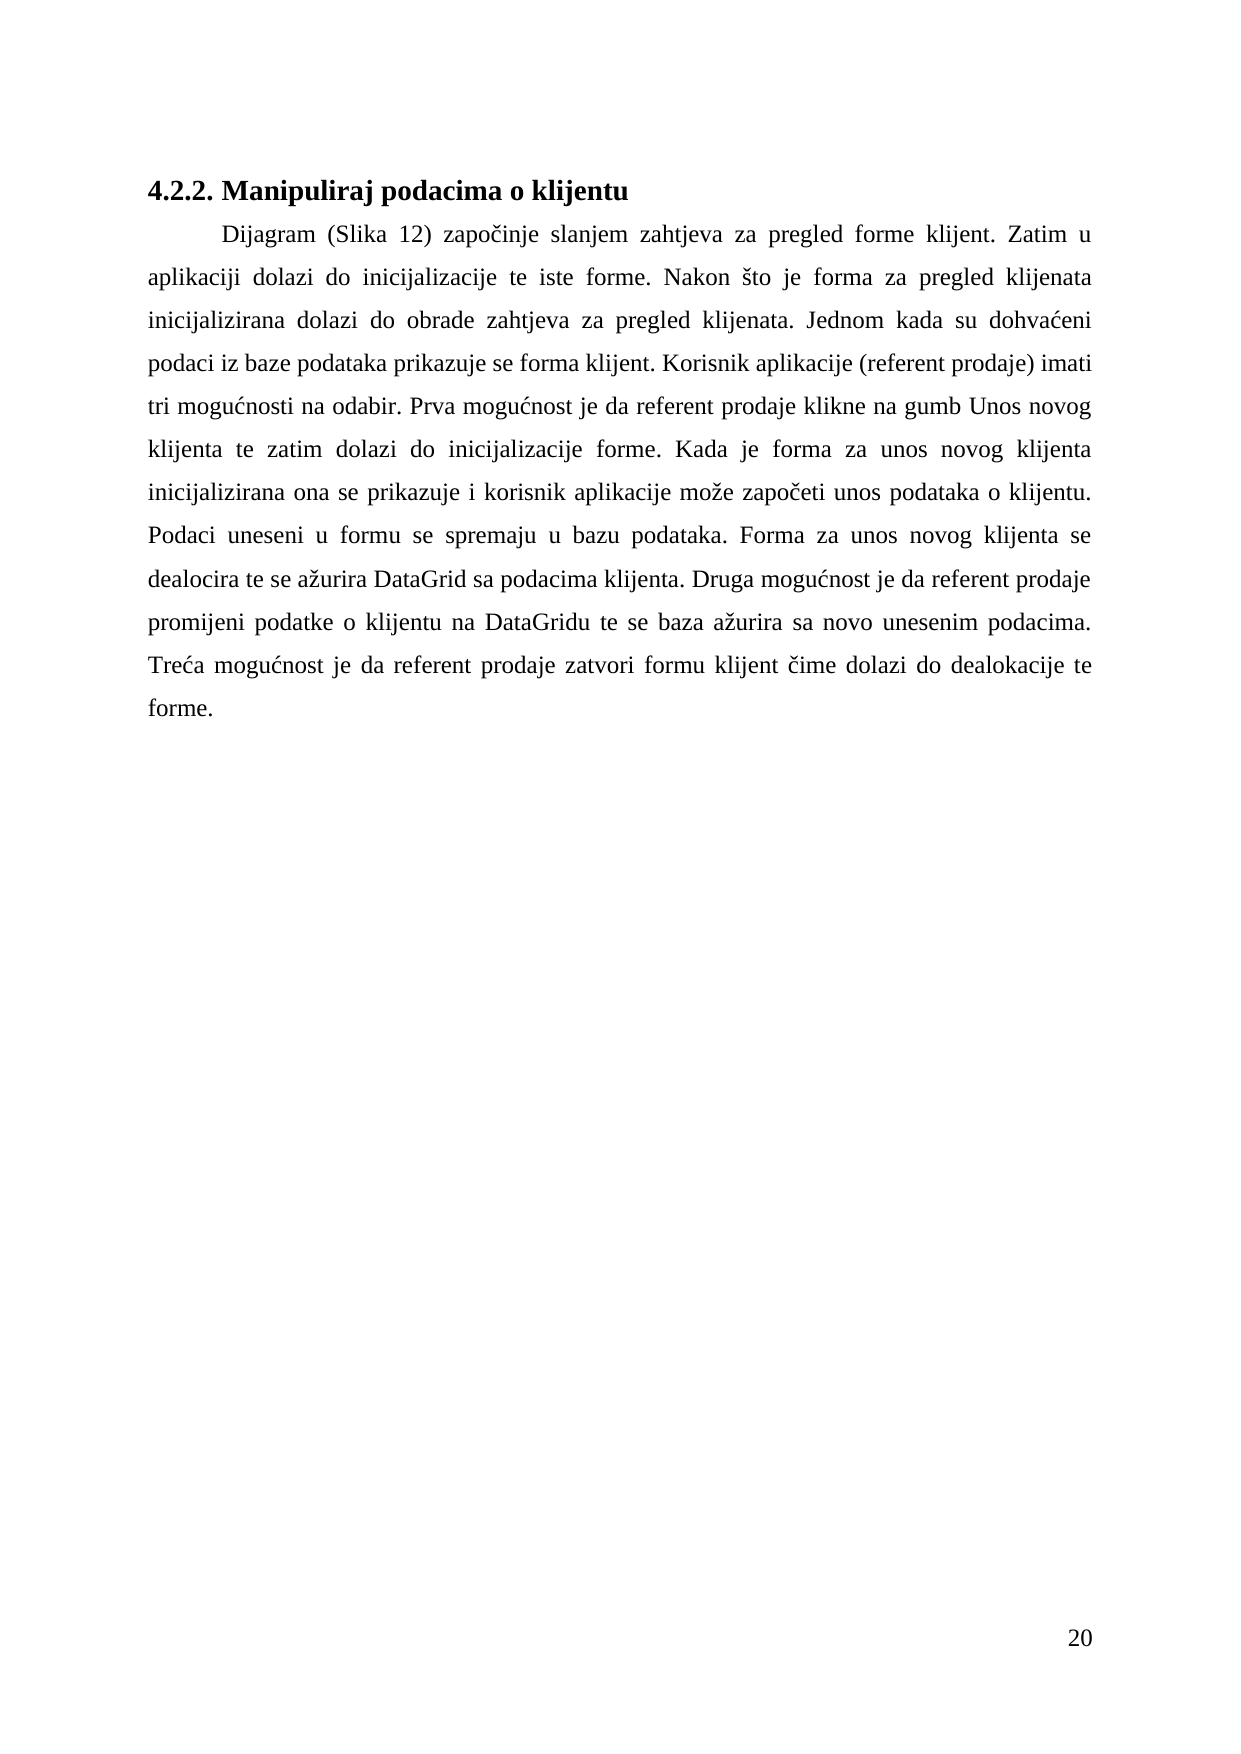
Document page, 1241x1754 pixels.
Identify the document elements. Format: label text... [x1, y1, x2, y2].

text Dijagram (Slika 12) započinje slanjem zahtjeva za pregled forme klijent. Zatim u aplikaciji dolazi do inicijalizacije te iste forme. Nakon što je forma za pregled klijenata inicijalizirana dolazi do obrade zahtjeva za pregled klijenata. Jednom kada su dohvaćeni podaci iz baze podataka prikazuje se forma klijent. Korisnik aplikacije (referent prodaje) imati tri mogućnosti na odabir. Prva mogućnost je da referent prodaje klikne na gumb Unos novog klijenta te zatim dolazi do inicijalizacije forme. Kada je forma za unos novog klijenta inicijalizirana ona se prikazuje i korisnik aplikacije može započeti unos podataka o klijentu. Podaci uneseni u formu se spremaju u bazu podataka. Forma za unos novog klijenta se dealocira te se ažurira DataGrid sa podacima klijenta. Druga mogućnost je da referent prodaje promijeni podatke o klijentu na DataGridu te se baza ažurira sa novo unesenim podacima. Treća mogućnost je da referent prodaje zatvori formu klijent čime dolazi do dealokacije te forme. [148, 219, 1093, 722]
text Manipuliraj podacima o klijentu [148, 173, 1093, 206]
